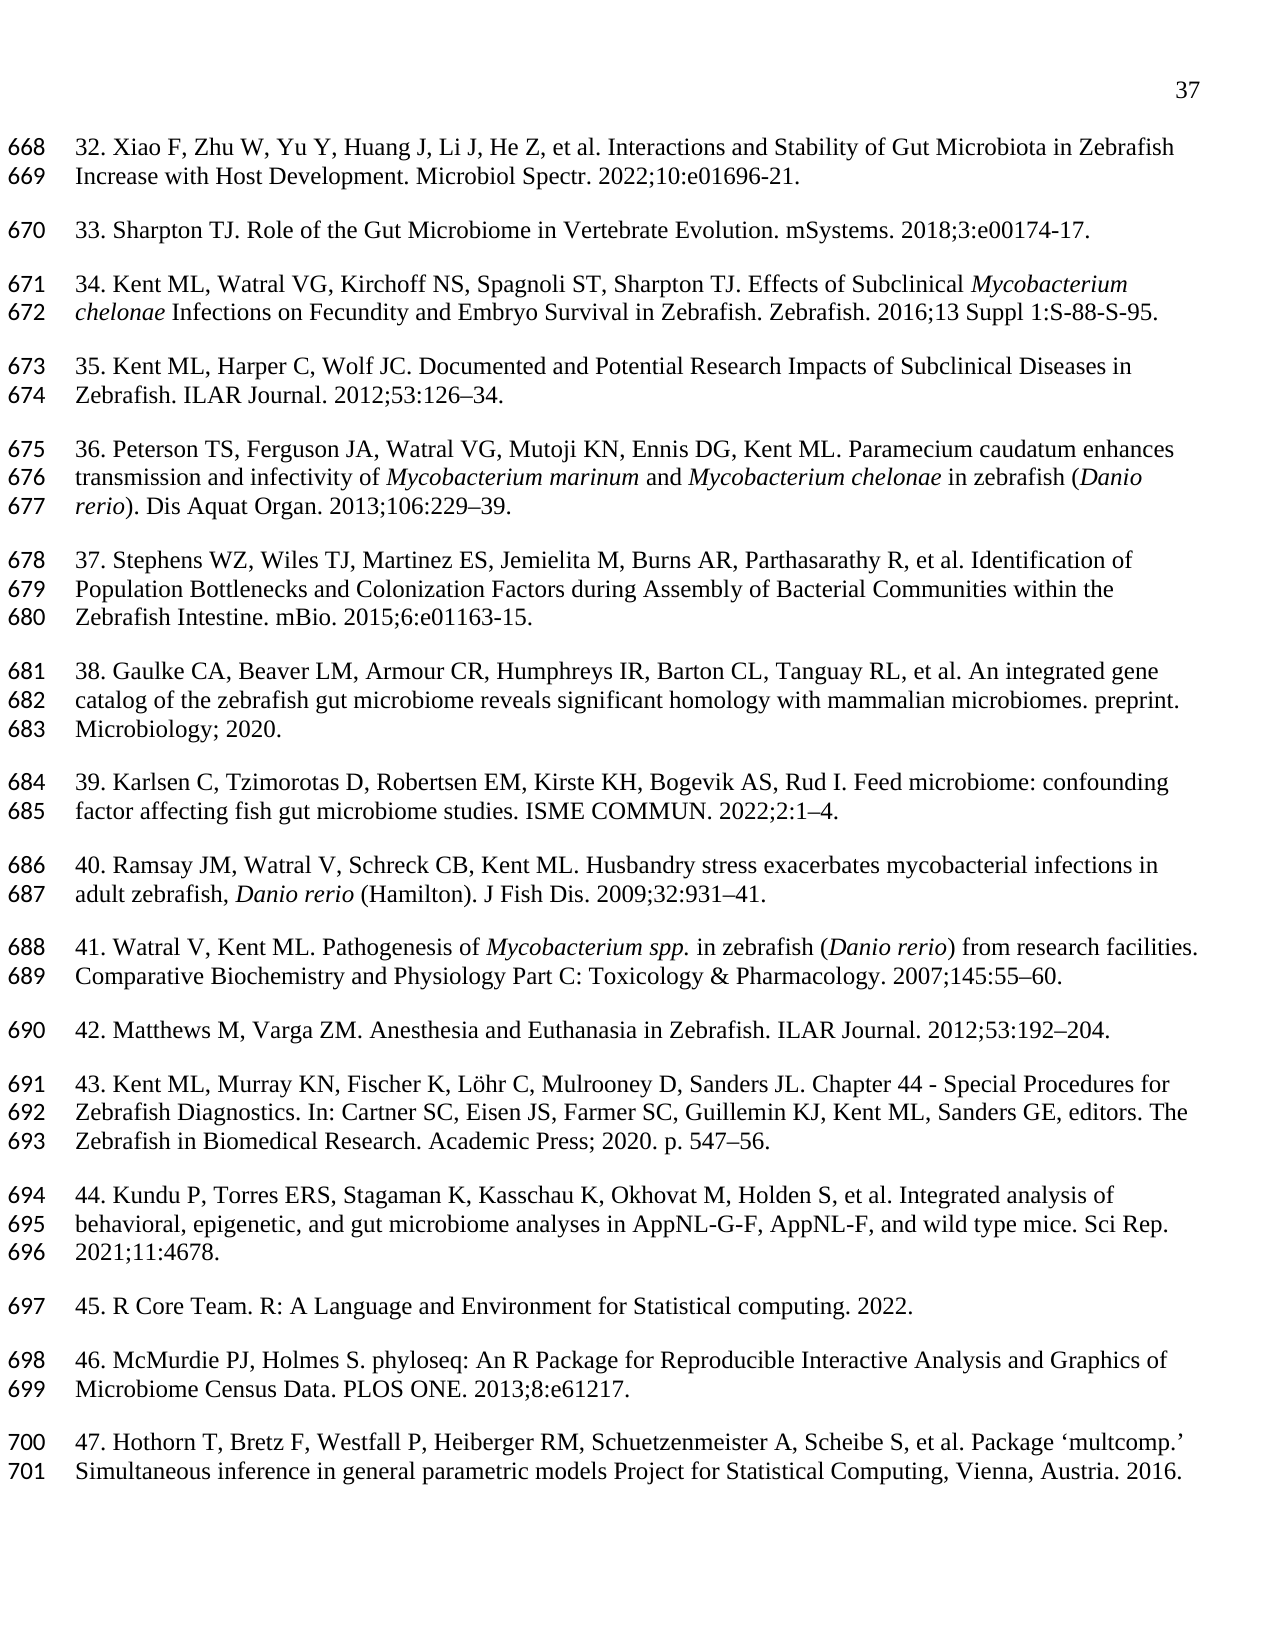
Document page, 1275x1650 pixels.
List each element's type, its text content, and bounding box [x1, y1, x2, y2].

text 41. Watral V, Kent ML. Pathogenesis of Mycobacterium spp. in zebrafish (Danio rerio) from research facilities. Comparative Biochemistry and Physiology Part C: Toxicology & Pharmacology. 2007;145:55–60. [75, 932, 1200, 990]
text 34. Kent ML, Watral VG, Kirchoff NS, Spagnoli ST, Sharpton TJ. Effects of Subclinical Mycobacterium chelonae Infections on Fecundity and Embryo Survival in Zebrafish. Zebrafish. 2016;13 Suppl 1:S-88-S-95. [75, 269, 1200, 326]
text 42. Matthews M, Varga ZM. Anesthesia and Euthanasia in Zebrafish. ILAR Journal. 2012;53:192–204. [75, 1015, 1200, 1044]
text 32. Xiao F, Zhu W, Yu Y, Huang J, Li J, He Z, et al. Interactions and Stability of Gut Microbiota in Zebrafish Increase with Host Development. Microbiol Spectr. 2022;10:e01696-21. [75, 132, 1200, 190]
text 38. Gaulke CA, Beaver LM, Armour CR, Humphreys IR, Barton CL, Tanguay RL, et al. An integrated gene catalog of the zebrafish gut microbiome reveals significant homology with mammalian microbiomes. preprint. Microbiology; 2020. [75, 656, 1200, 742]
text 43. Kent ML, Murray KN, Fischer K, Löhr C, Mulrooney D, Sanders JL. Chapter 44 - Special Procedures for Zebrafish Diagnostics. In: Cartner SC, Eisen JS, Farmer SC, Guillemin KJ, Kent ML, Sanders GE, editors. The Zebrafish in Biomedical Research. Academic Press; 2020. p. 547–56. [75, 1069, 1200, 1155]
text 40. Ramsay JM, Watral V, Schreck CB, Kent ML. Husbandry stress exacerbates mycobacterial infections in adult zebrafish, Danio rerio (Hamilton). J Fish Dis. 2009;32:931–41. [75, 850, 1200, 907]
text 37. Stephens WZ, Wiles TJ, Martinez ES, Jemielita M, Burns AR, Parthasarathy R, et al. Identification of Population Bottlenecks and Colonization Factors during Assembly of Bacterial Communities within the Zebrafish Intestine. mBio. 2015;6:e01163-15. [75, 545, 1200, 631]
text 46. McMurdie PJ, Holmes S. phyloseq: An R Package for Reproducible Interactive Analysis and Graphics of Microbiome Census Data. PLOS ONE. 2013;8:e61217. [75, 1345, 1200, 1402]
text 35. Kent ML, Harper C, Wolf JC. Documented and Potential Research Impacts of Subclinical Diseases in Zebrafish. ILAR Journal. 2012;53:126–34. [75, 351, 1200, 409]
text 45. R Core Team. R: A Language and Environment for Statistical computing. 2022. [75, 1291, 1200, 1320]
text 47. Hothorn T, Bretz F, Westfall P, Heiberger RM, Schuetzenmeister A, Scheibe S, et al. Package ‘multcomp.’ Simultaneous inference in general parametric models Project for Statistical Computing, Vienna, Austria. 2016. [75, 1427, 1200, 1485]
text 44. Kundu P, Torres ERS, Stagaman K, Kasschau K, Okhovat M, Holden S, et al. Integrated analysis of behavioral, epigenetic, and gut microbiome analyses in AppNL-G-F, AppNL-F, and wild type mice. Sci Rep. 2021;11:4678. [75, 1180, 1200, 1266]
text 36. Peterson TS, Ferguson JA, Watral VG, Mutoji KN, Ennis DG, Kent ML. Paramecium caudatum enhances transmission and infectivity of Mycobacterium marinum and Mycobacterium chelonae in zebrafish (Danio rerio). Dis Aquat Organ. 2013;106:229–39. [75, 434, 1200, 520]
text 33. Sharpton TJ. Role of the Gut Microbiome in Vertebrate Evolution. mSystems. 2018;3:e00174-17. [75, 215, 1200, 244]
text 39. Karlsen C, Tzimorotas D, Robertsen EM, Kirste KH, Bogevik AS, Rud I. Feed microbiome: confounding factor affecting fish gut microbiome studies. ISME COMMUN. 2022;2:1–4. [75, 767, 1200, 825]
